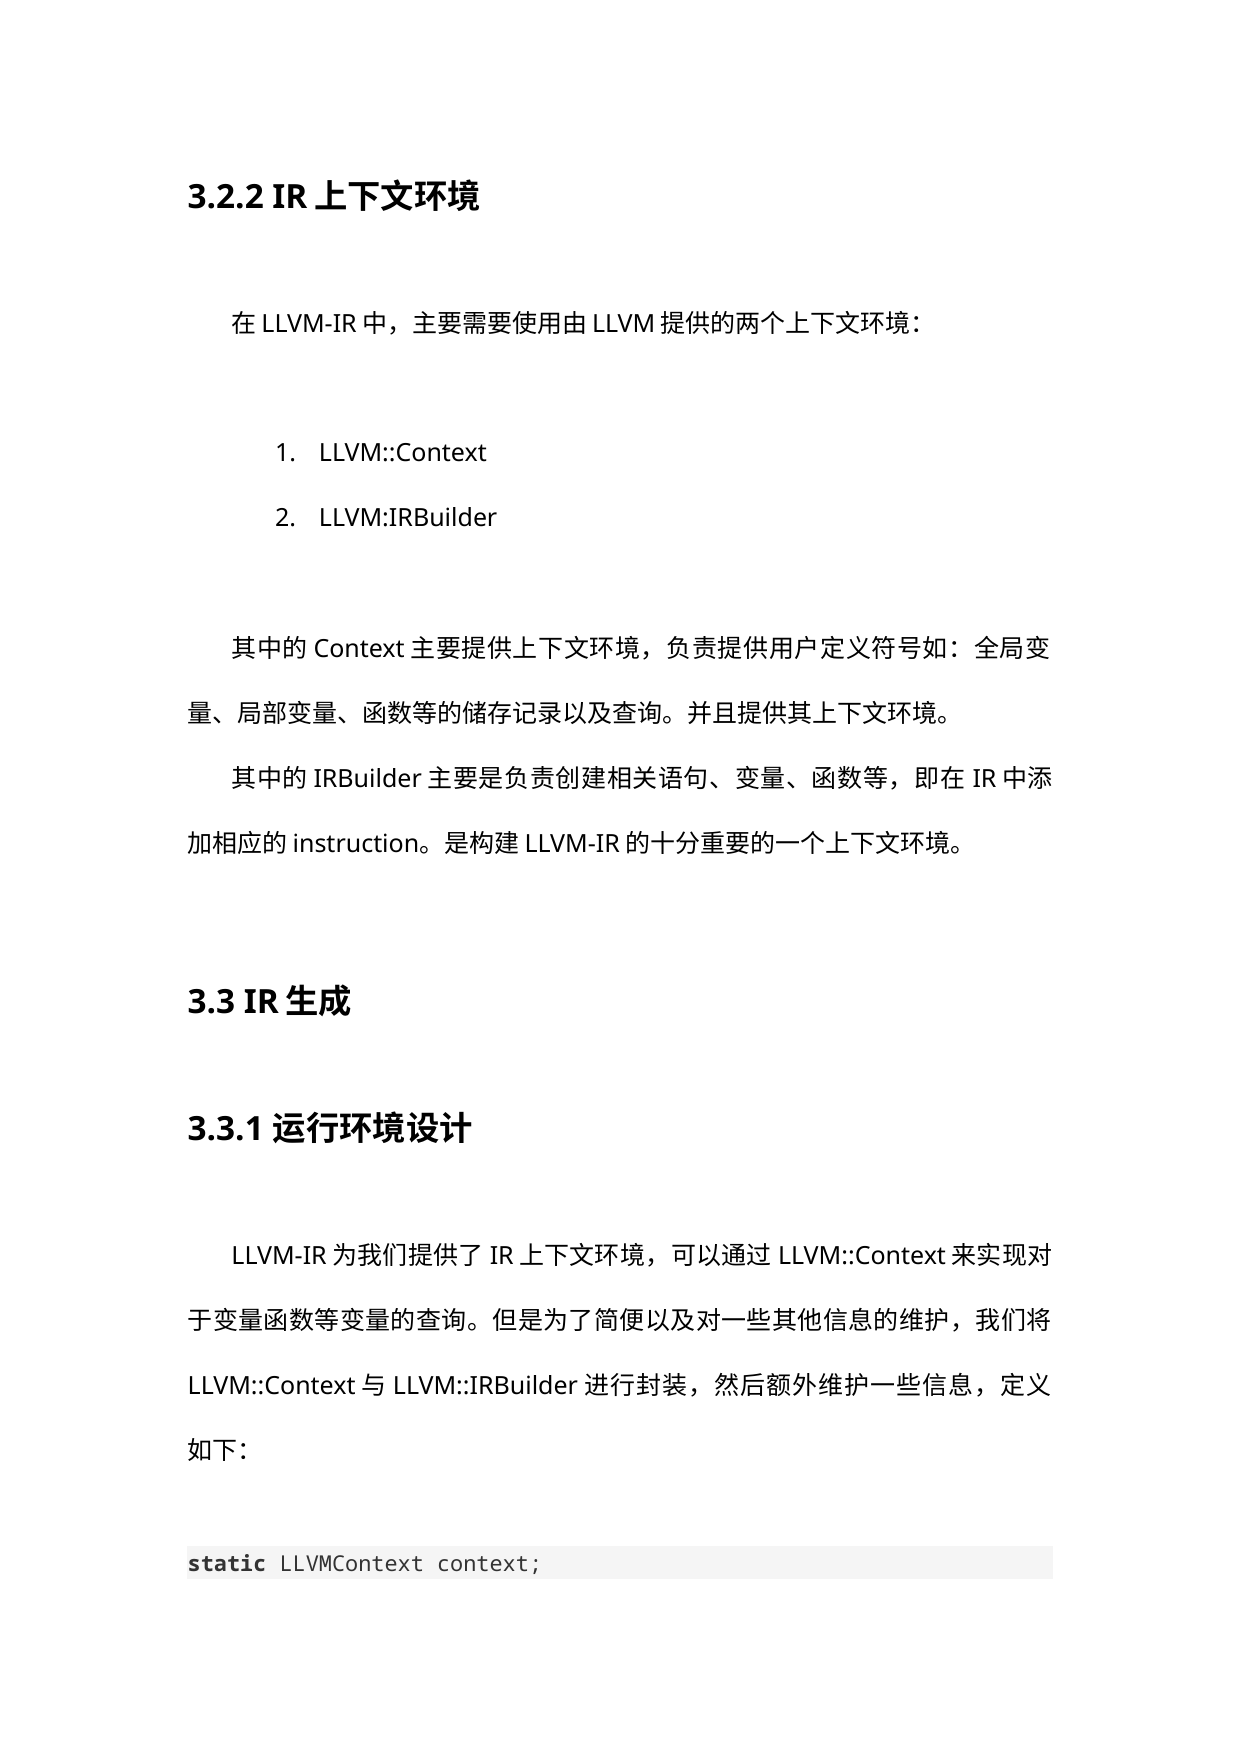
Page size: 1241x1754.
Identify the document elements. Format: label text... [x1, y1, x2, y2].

text static LLVMContext context; [187, 1546, 1053, 1579]
subtitle 3.2.2 IR上下文环境 [187, 162, 1053, 227]
text 在LLVM-IR中，主要需要使用由LLVM提供的两个上下文环境： [187, 289, 1053, 354]
list LLVM::Context [275, 419, 1053, 484]
text LLVM-IR为我们提供了IR上下文环境，可以通过LLVM::Context来实现对于变量函数等变量的查询。但是为了简便以及对一些其他信息的维护，我们将LLVM::Context与LLVM::IRBuilder进行封装，然后额外维护一些信息，定义如下： [187, 1221, 1053, 1481]
subtitle 3.3 IR生成 [187, 966, 1053, 1031]
text 其中的Context主要提供上下文环境，负责提供用户定义符号如：全局变量、局部变量、函数等的储存记录以及查询。并且提供其上下文环境。 [187, 614, 1053, 744]
list LLVM:IRBuilder [275, 484, 1053, 549]
subtitle 3.3.1 运行环境设计 [187, 1094, 1053, 1159]
text 其中的IRBuilder主要是负责创建相关语句、变量、函数等，即在IR中添加相应的instruction。是构建LLVM-IR的十分重要的一个上下文环境。 [187, 744, 1053, 874]
